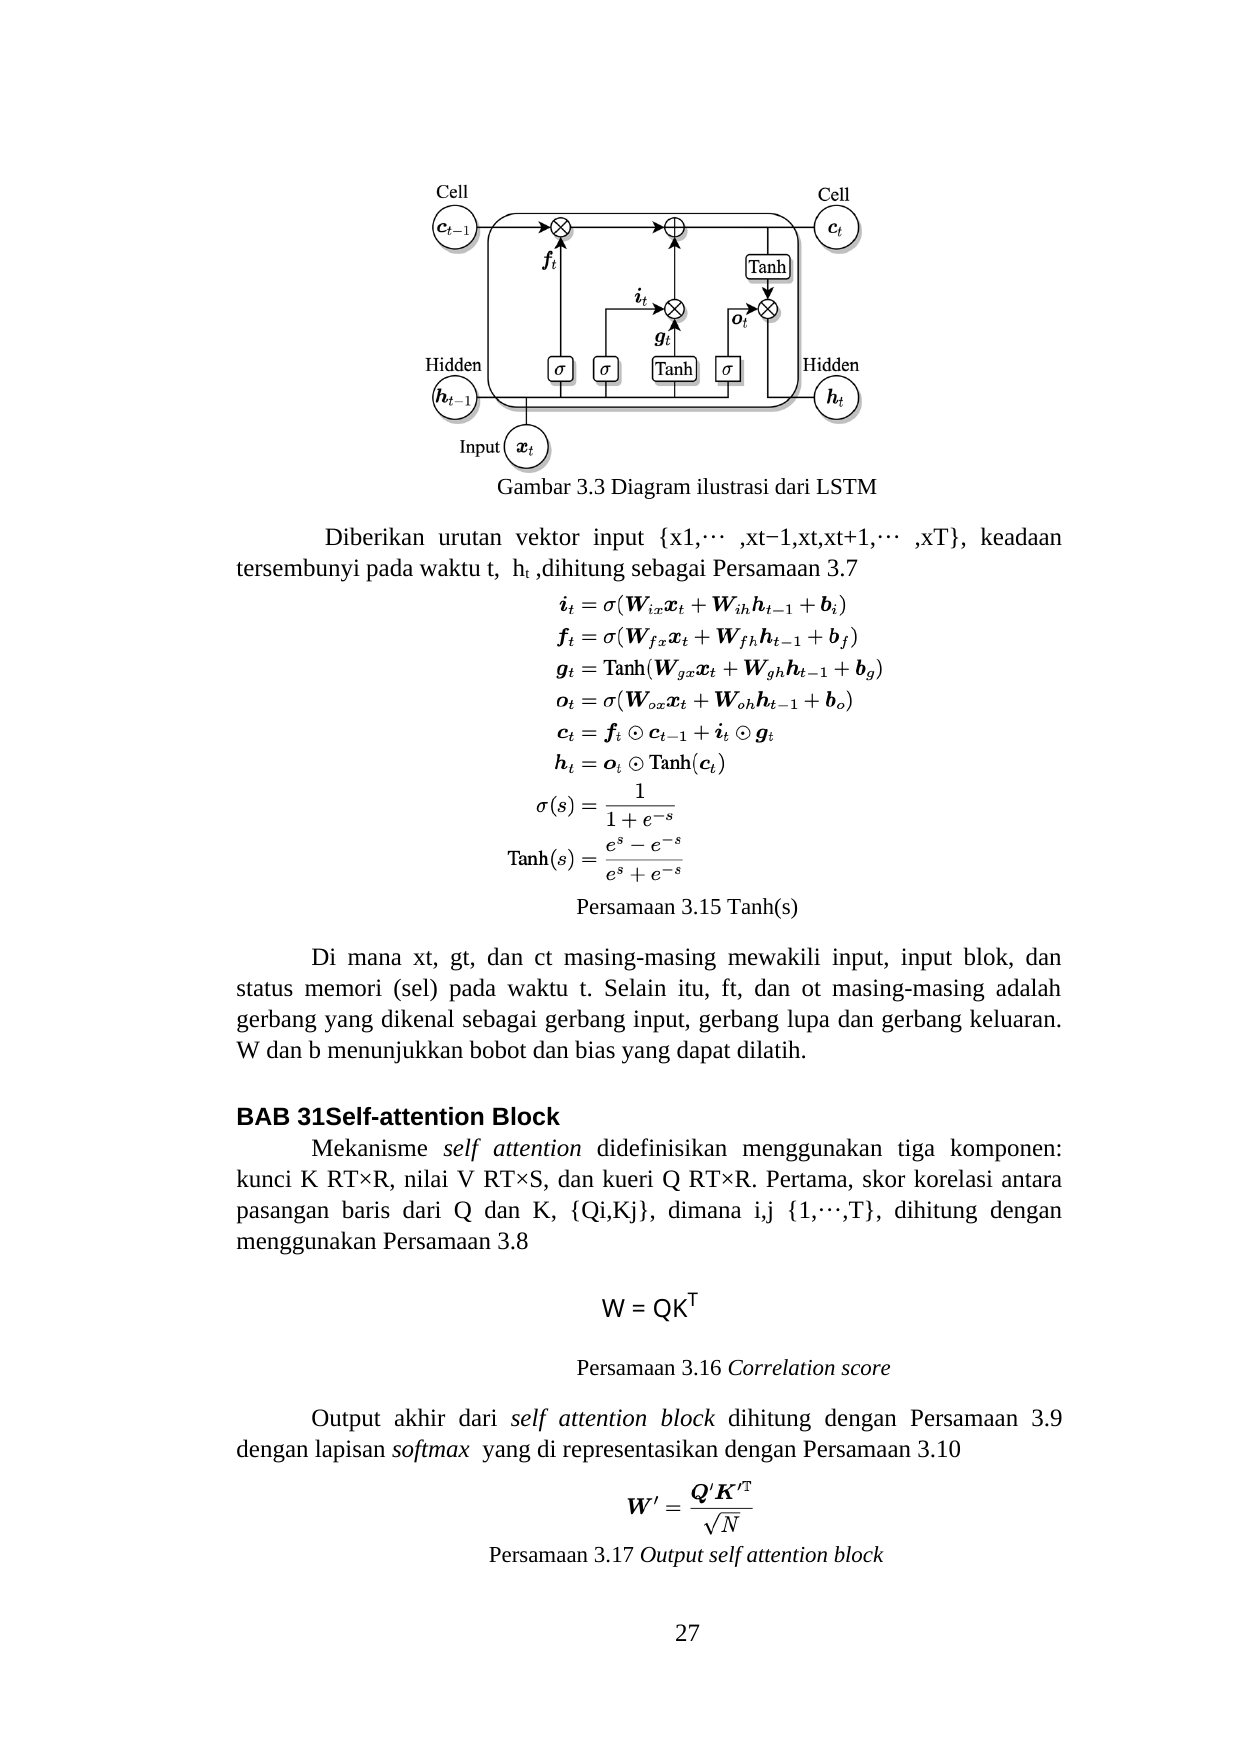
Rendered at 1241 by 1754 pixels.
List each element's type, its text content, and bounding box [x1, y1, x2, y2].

text Di mana xt, gt, dan ct masing-masing mewakili input, input blok, dan status memori (sel) pada waktu t. Selain itu, ft, dan ot masing-masing adalah gerbang yang dikenal sebagai gerbang input, gerbang lupa dan gerbang keluaran. W dan b menunjukkan bobot dan bias yang dapat dilatih. [236, 942, 1063, 1064]
text Mekanisme self attention didefinisikan menggunakan tiga komponen: kunci K RT×R, nilai V RT×S, dan kueri Q RT×R. Pertama, skor korelasi antara pasangan baris dari Q dan K, {Qi,Kj}, dimana i,j {1,···,T}, dihitung dengan menggunakan Persamaan 3.8 [236, 1133, 1063, 1254]
text Output akhir dari self attention block dihitung dengan Persamaan 3.9 dengan lapisan softmax yang di representasikan dengan Persamaan 3.10 [236, 1403, 1063, 1463]
text W = QKT [236, 1286, 1063, 1324]
subtitle Self-attention Block [236, 1102, 1063, 1130]
text Gambar 3.3 Diagram ilustrasi dari LSTM [236, 473, 1063, 499]
text Diberikan urutan vektor input {x1,··· ,xt−1,xt,xt+1,··· ,xT}, keadaan tersembunyi pada waktu t, ht ,dihitung sebagai Persamaan 3.7 [236, 522, 1063, 582]
